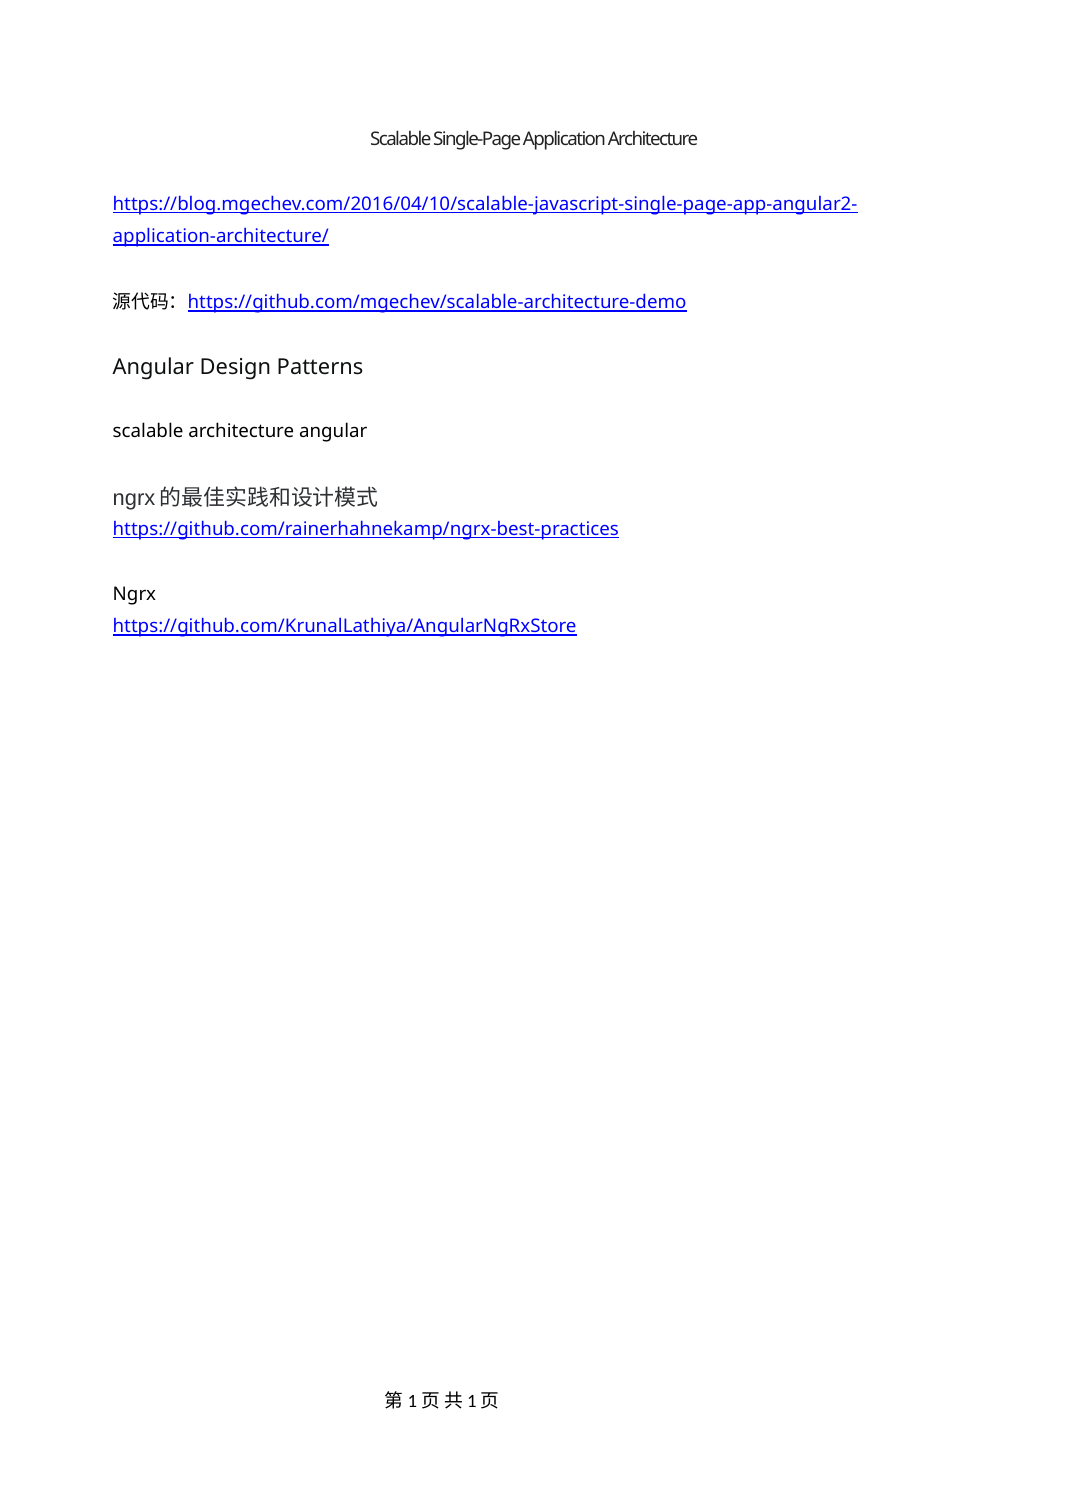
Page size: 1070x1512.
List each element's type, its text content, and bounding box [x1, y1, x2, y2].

subtitle Angular Design Patterns [112, 349, 957, 382]
text https://blog.mgechev.com/2016/04/10/scalable-javascript-single-page-app-angular2-application-architecture/ [112, 187, 957, 252]
text https://github.com/rainerhahnekamp/ngrx-best-practices [112, 512, 957, 544]
text https://github.com/KrunalLathiya/AngularNgRxStore [112, 609, 957, 642]
text scalable architecture angular [112, 414, 957, 447]
text ngrx的最佳实践和设计模式 [112, 479, 957, 512]
text 源代码：https://github.com/mgechev/scalable-architecture-demo [112, 284, 957, 317]
text Ngrx [112, 577, 957, 609]
